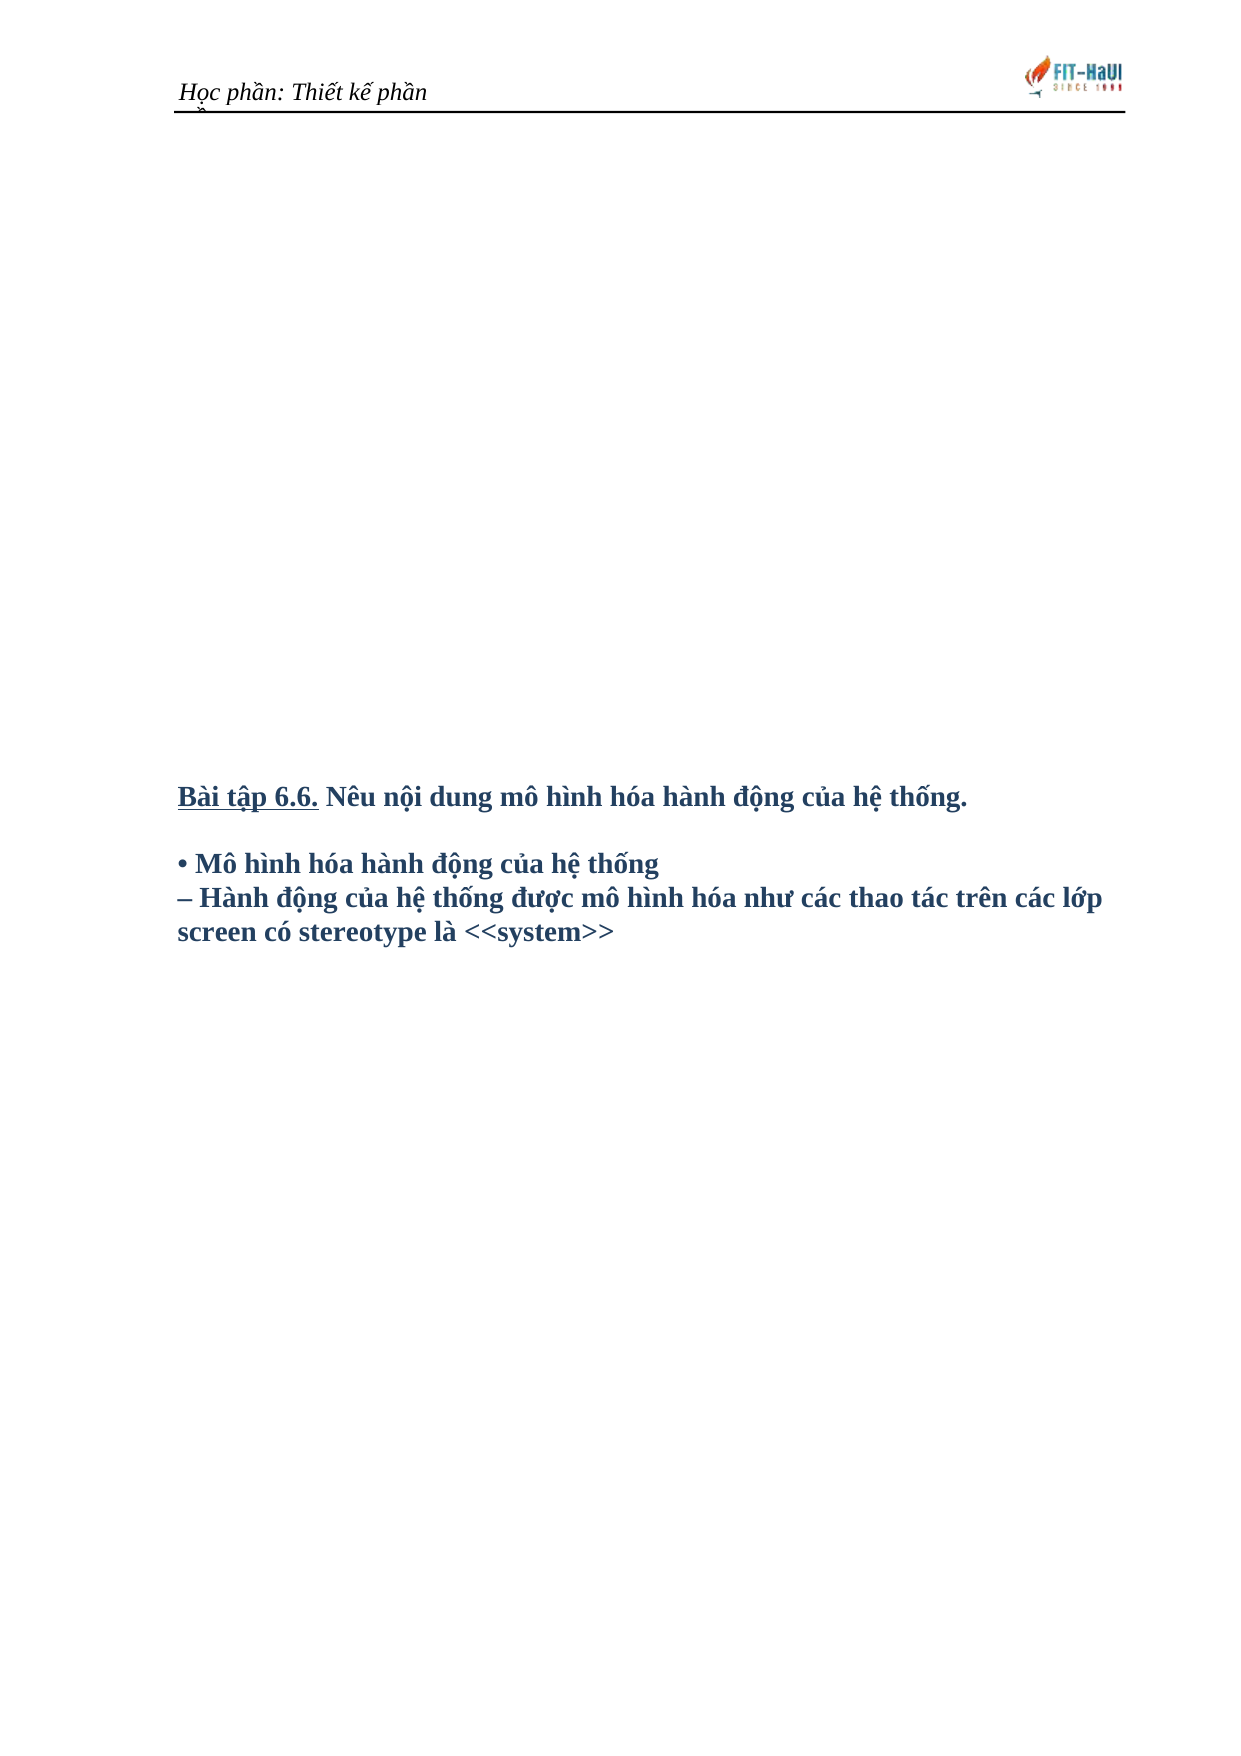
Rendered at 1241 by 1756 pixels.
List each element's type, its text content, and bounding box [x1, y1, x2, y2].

picture [1025, 55, 1122, 98]
text – Hành động của hệ thống được mô hình hóa như các thao tác trên các lớp screen có stereotype là <<system>> [177, 880, 1134, 947]
text • Mô hình hóa hành động của hệ thống [177, 847, 1134, 880]
text Bài tập 6.6. Nêu nội dung mô hình hóa hành động của hệ thống. [177, 779, 1134, 813]
